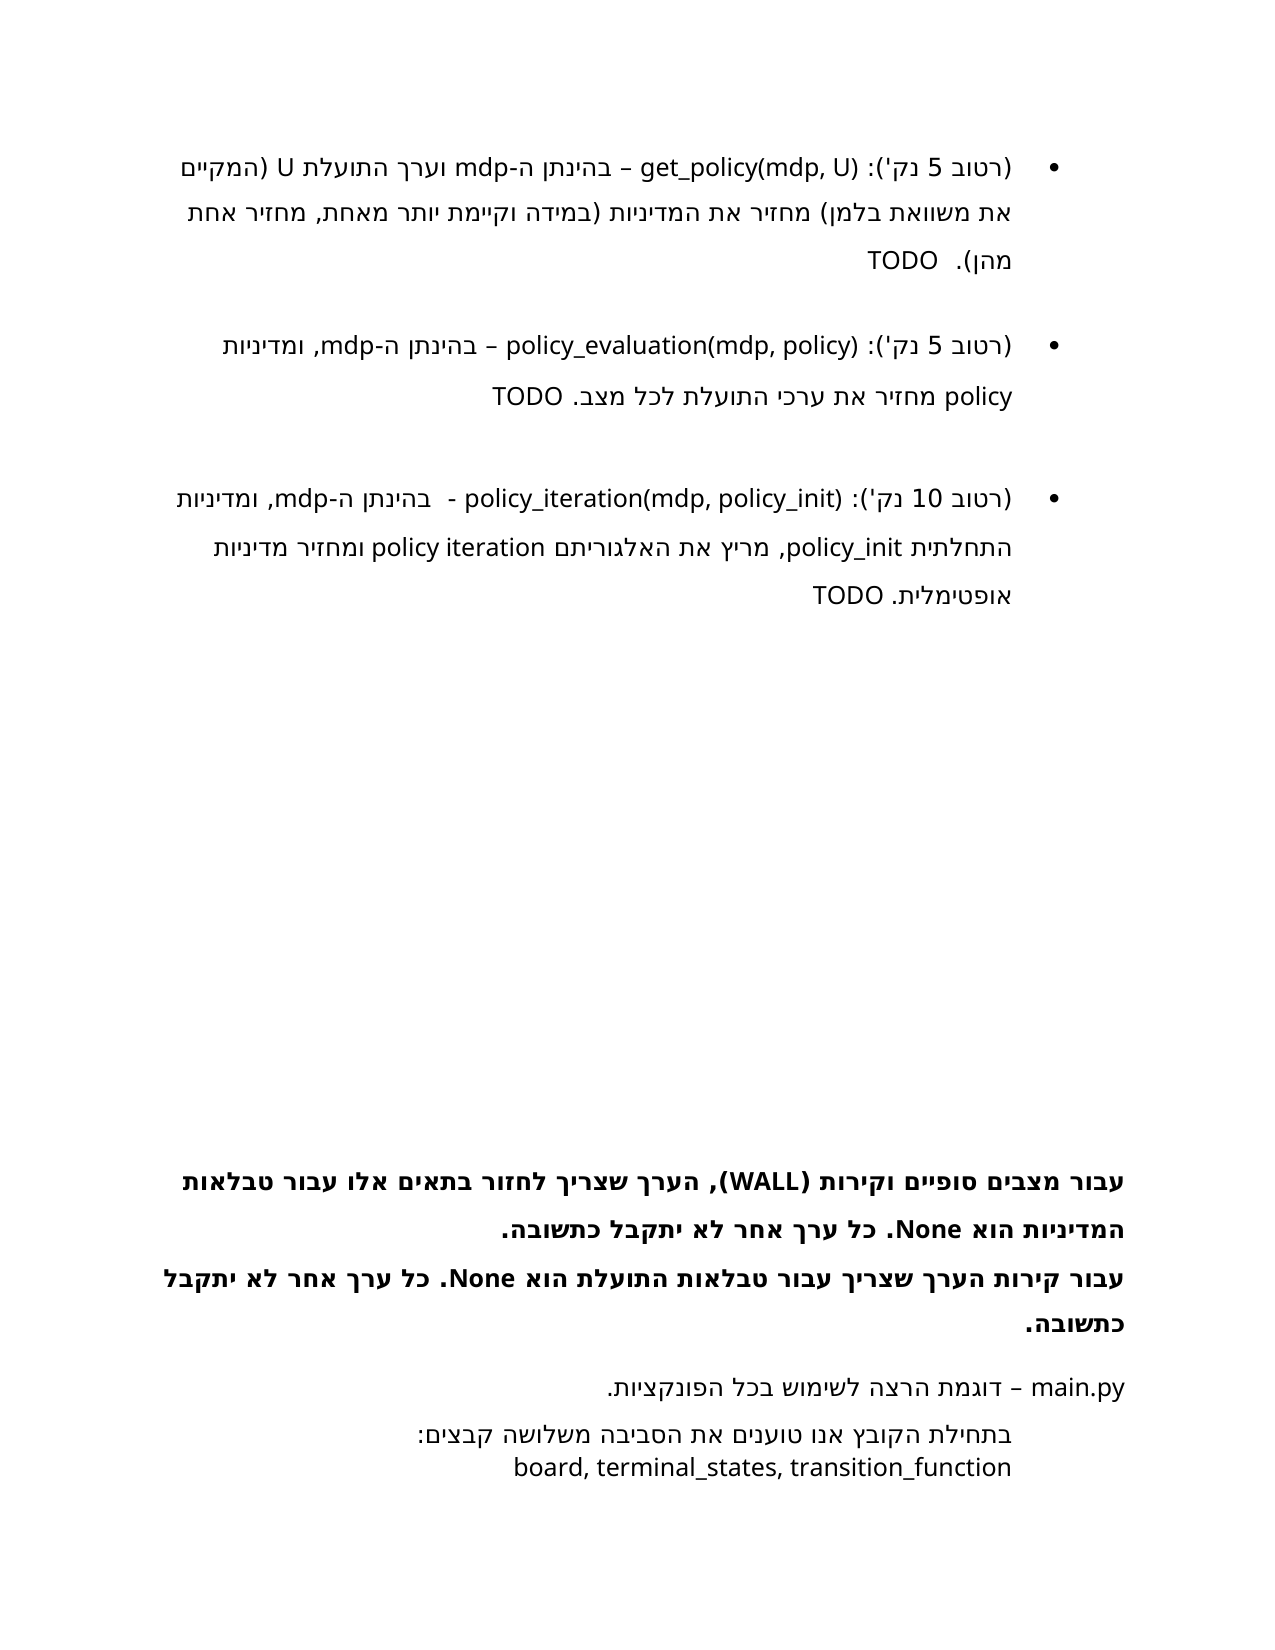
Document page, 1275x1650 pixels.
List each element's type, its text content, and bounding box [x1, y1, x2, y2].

list (רטוב 10 נק'): policy_iteration(mdp, policy_init) - בהינתן ה-mdp, ומדיניות התחלתית policy_init, מריץ את האלגוריתם policy iteration ומחזיר מדיניות אופטימלית. TODO [150, 481, 1050, 612]
list (רטוב 5 נק'): get_policy(mdp, U) – בהינתן ה-mdp וערך התועלת U (המקיים את משוואת בלמן) מחזיר את המדיניות (במידה וקיימת יותר מאחת, מחזיר אחת מהן). TODO [150, 150, 1050, 276]
list (רטוב 5 נק'): policy_evaluation(mdp, policy) – בהינתן ה-mdp, ומדיניות policy מחזיר את ערכי התועלת לכל מצב. TODO [150, 327, 1050, 413]
text עבור מצבים סופיים וקירות (WALL), הערך שצריך לחזור בתאים אלו עבור טבלאות המדיניות הוא None. כל ערך אחר לא יתקבל כתשובה. עבור קירות הערך שצריך עבור טבלאות התועלת הוא None. כל ערך אחר לא יתקבל כתשובה. [150, 1119, 1125, 1338]
text main.py – דוגמת הרצה לשימוש בכל הפונקציות. [150, 1370, 1125, 1404]
list בתחילת הקובץ אנו טוענים את הסביבה משלושה קבצים: [150, 1421, 1012, 1450]
list board, terminal_states, transition_function [150, 1450, 1012, 1484]
